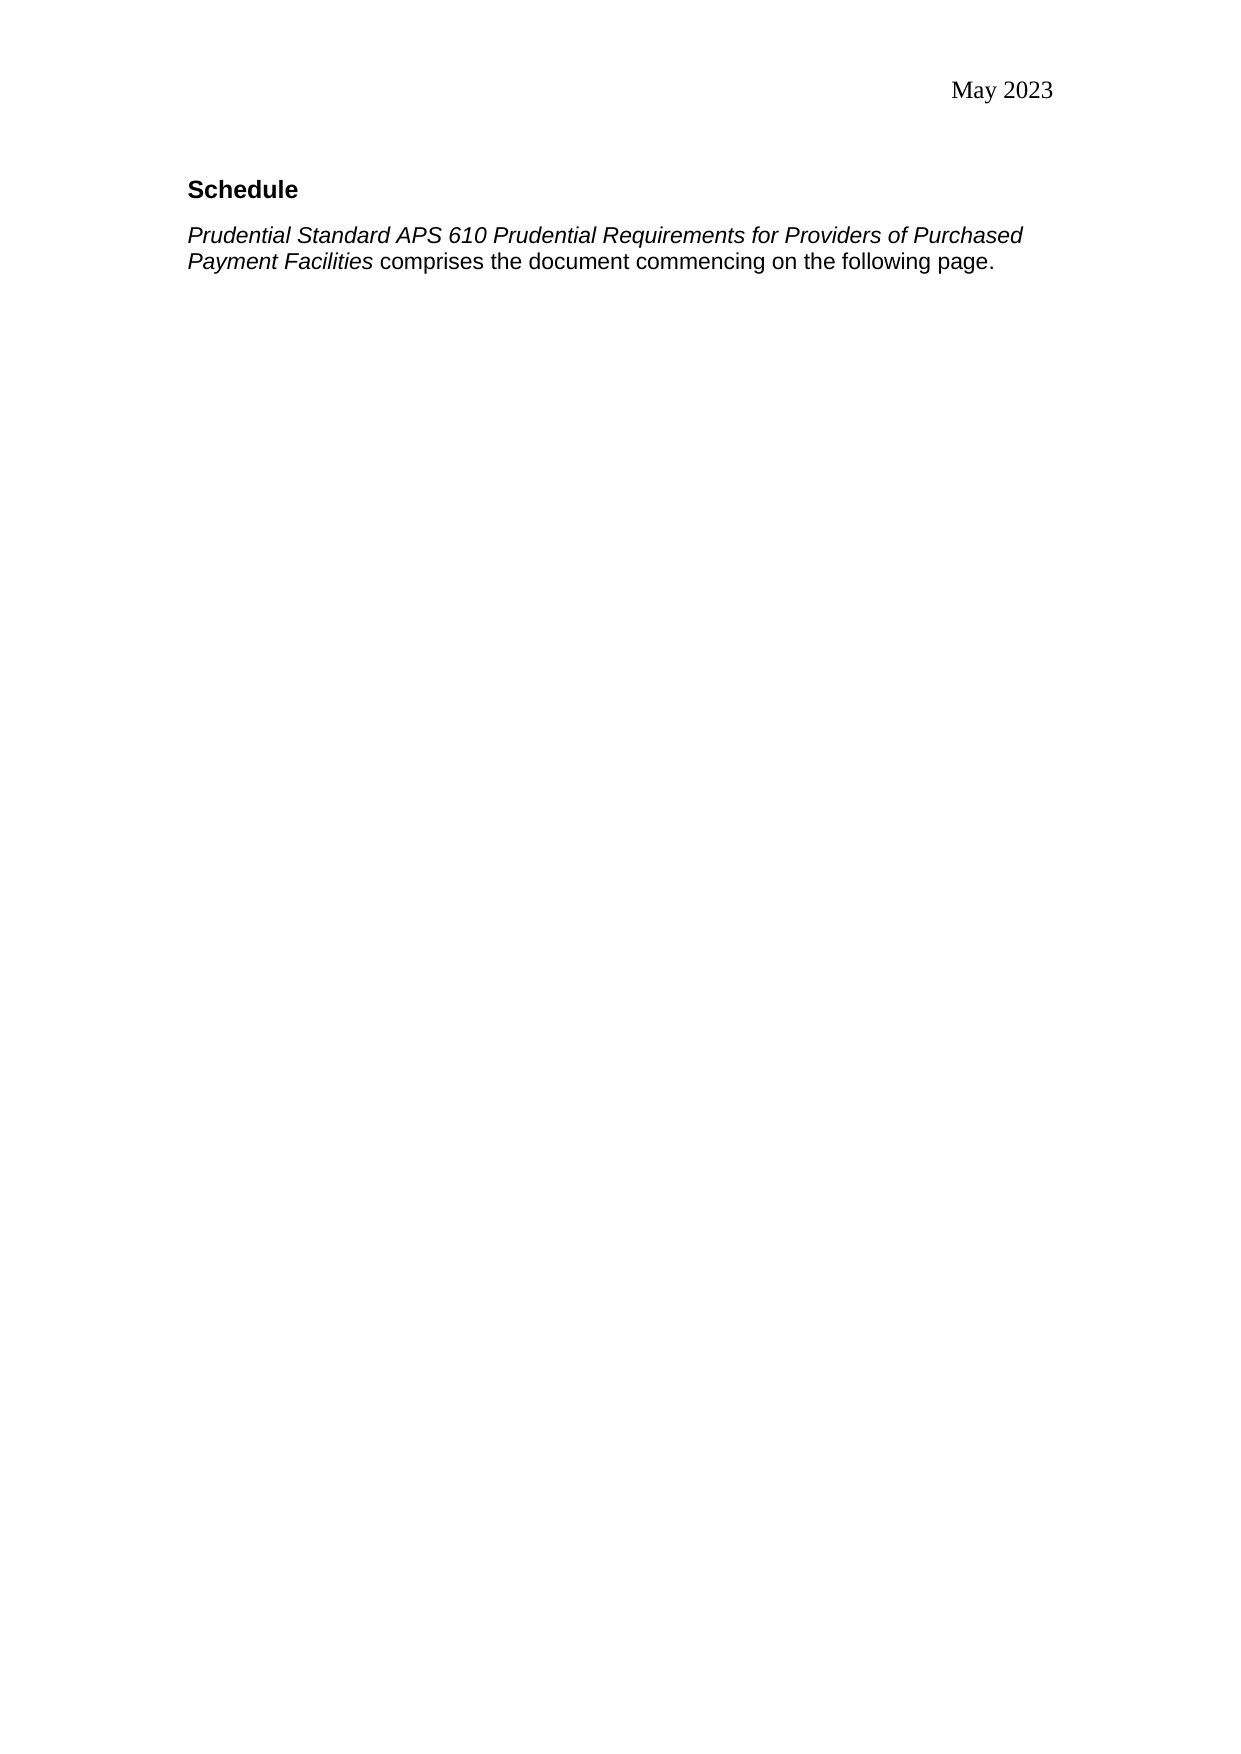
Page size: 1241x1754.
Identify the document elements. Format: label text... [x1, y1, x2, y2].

text Schedule [187, 175, 1053, 204]
text Prudential Standard APS 610 Prudential Requirements for Providers of Purchased Payment Facilities comprises the document commencing on the following page. [187, 222, 1053, 275]
